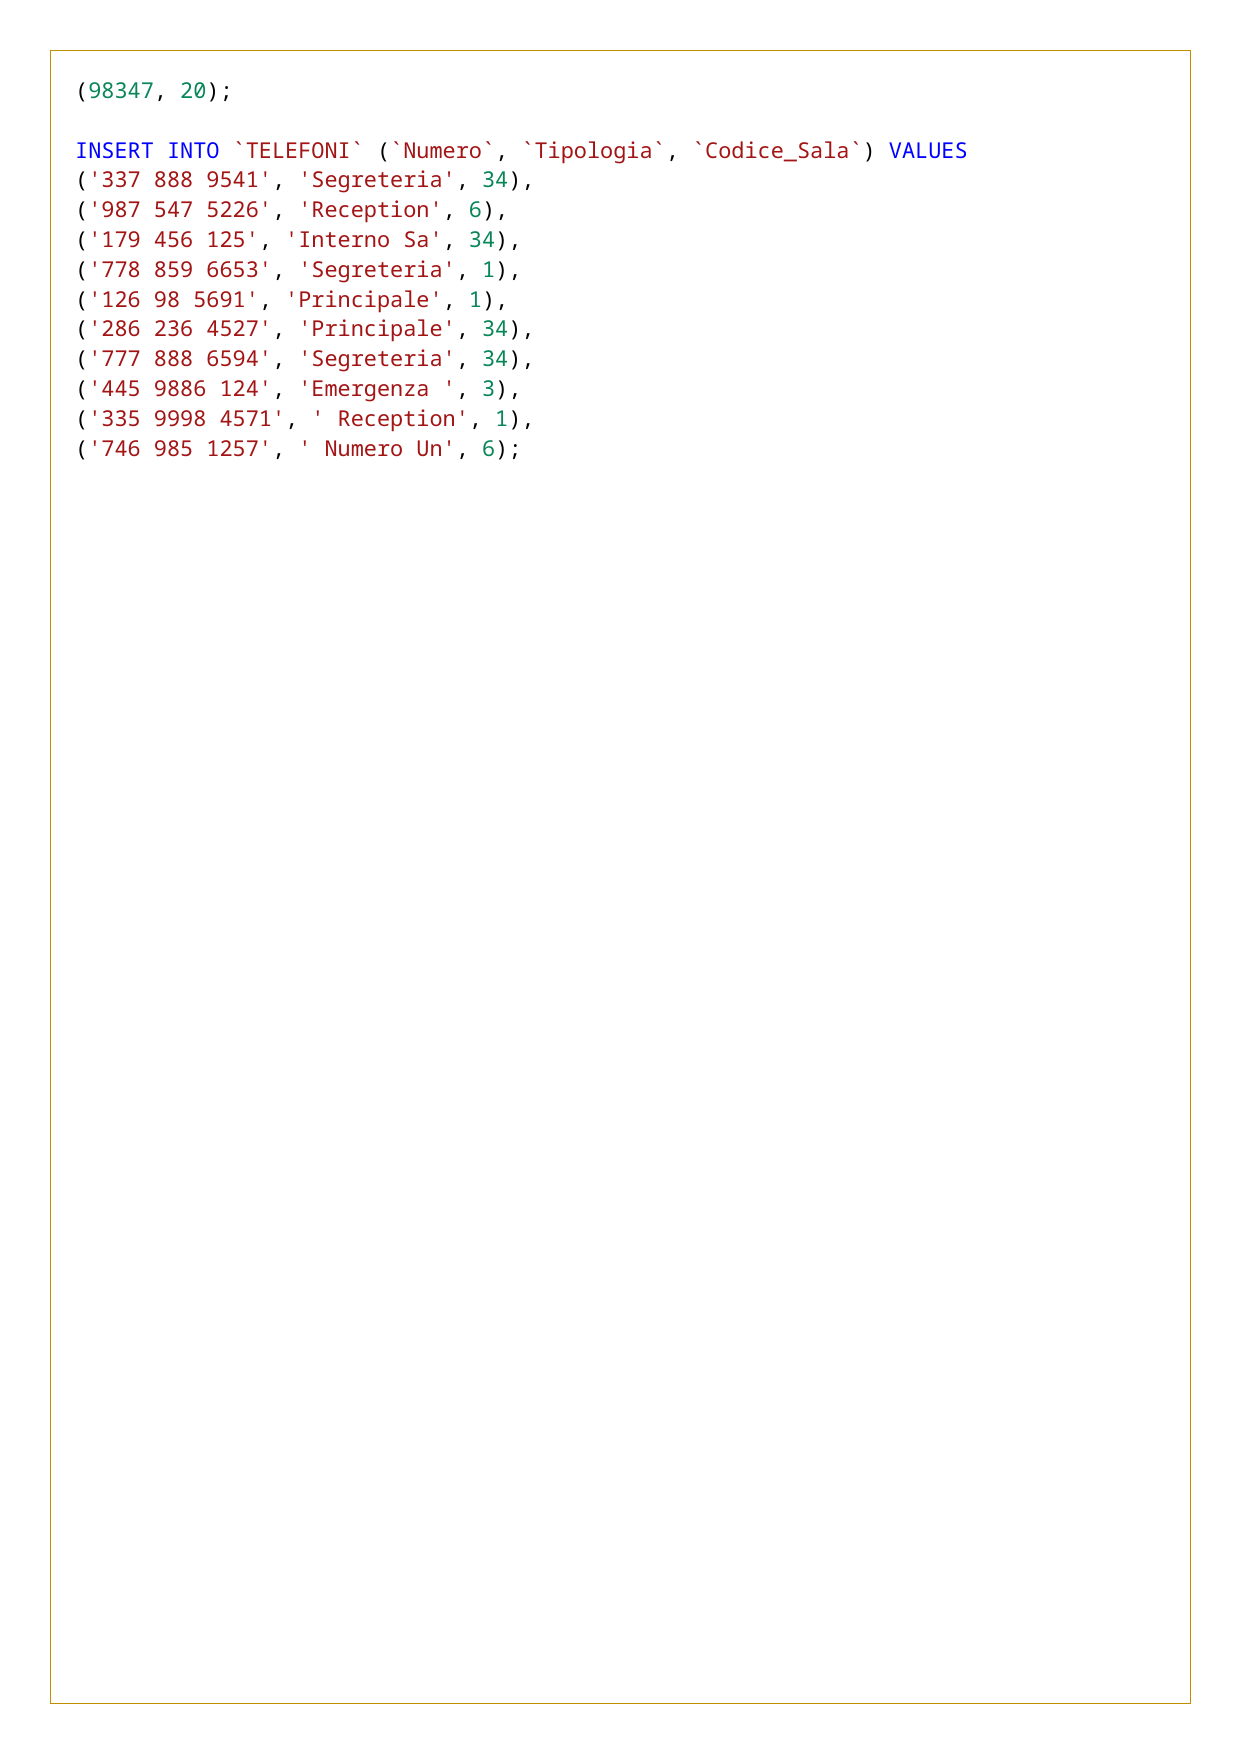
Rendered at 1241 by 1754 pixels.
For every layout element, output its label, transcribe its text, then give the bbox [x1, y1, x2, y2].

text ('335 9998 4571', ' Reception', 1), [75, 403, 1165, 432]
text ('987 547 5226', 'Reception', 6), [75, 194, 1165, 224]
text ('126 98 5691', 'Principale', 1), [75, 283, 1165, 313]
text ('179 456 125', 'Interno Sa', 34), [75, 224, 1165, 254]
text ('286 236 4527', 'Principale', 34), [75, 313, 1165, 343]
text ('337 888 9541', 'Segreteria', 34), [75, 164, 1165, 194]
text ('746 985 1257', ' Numero Un', 6); [75, 432, 1165, 462]
text ('777 888 6594', 'Segreteria', 34), [75, 343, 1165, 373]
text INSERT INTO `TELEFONI` (`Numero`, `Tipologia`, `Codice_Sala`) VALUES [75, 134, 1165, 164]
text ('445 9886 124', 'Emergenza ', 3), [75, 373, 1165, 403]
text (98347, 20); [75, 75, 1165, 105]
text ('778 859 6653', 'Segreteria', 1), [75, 254, 1165, 283]
